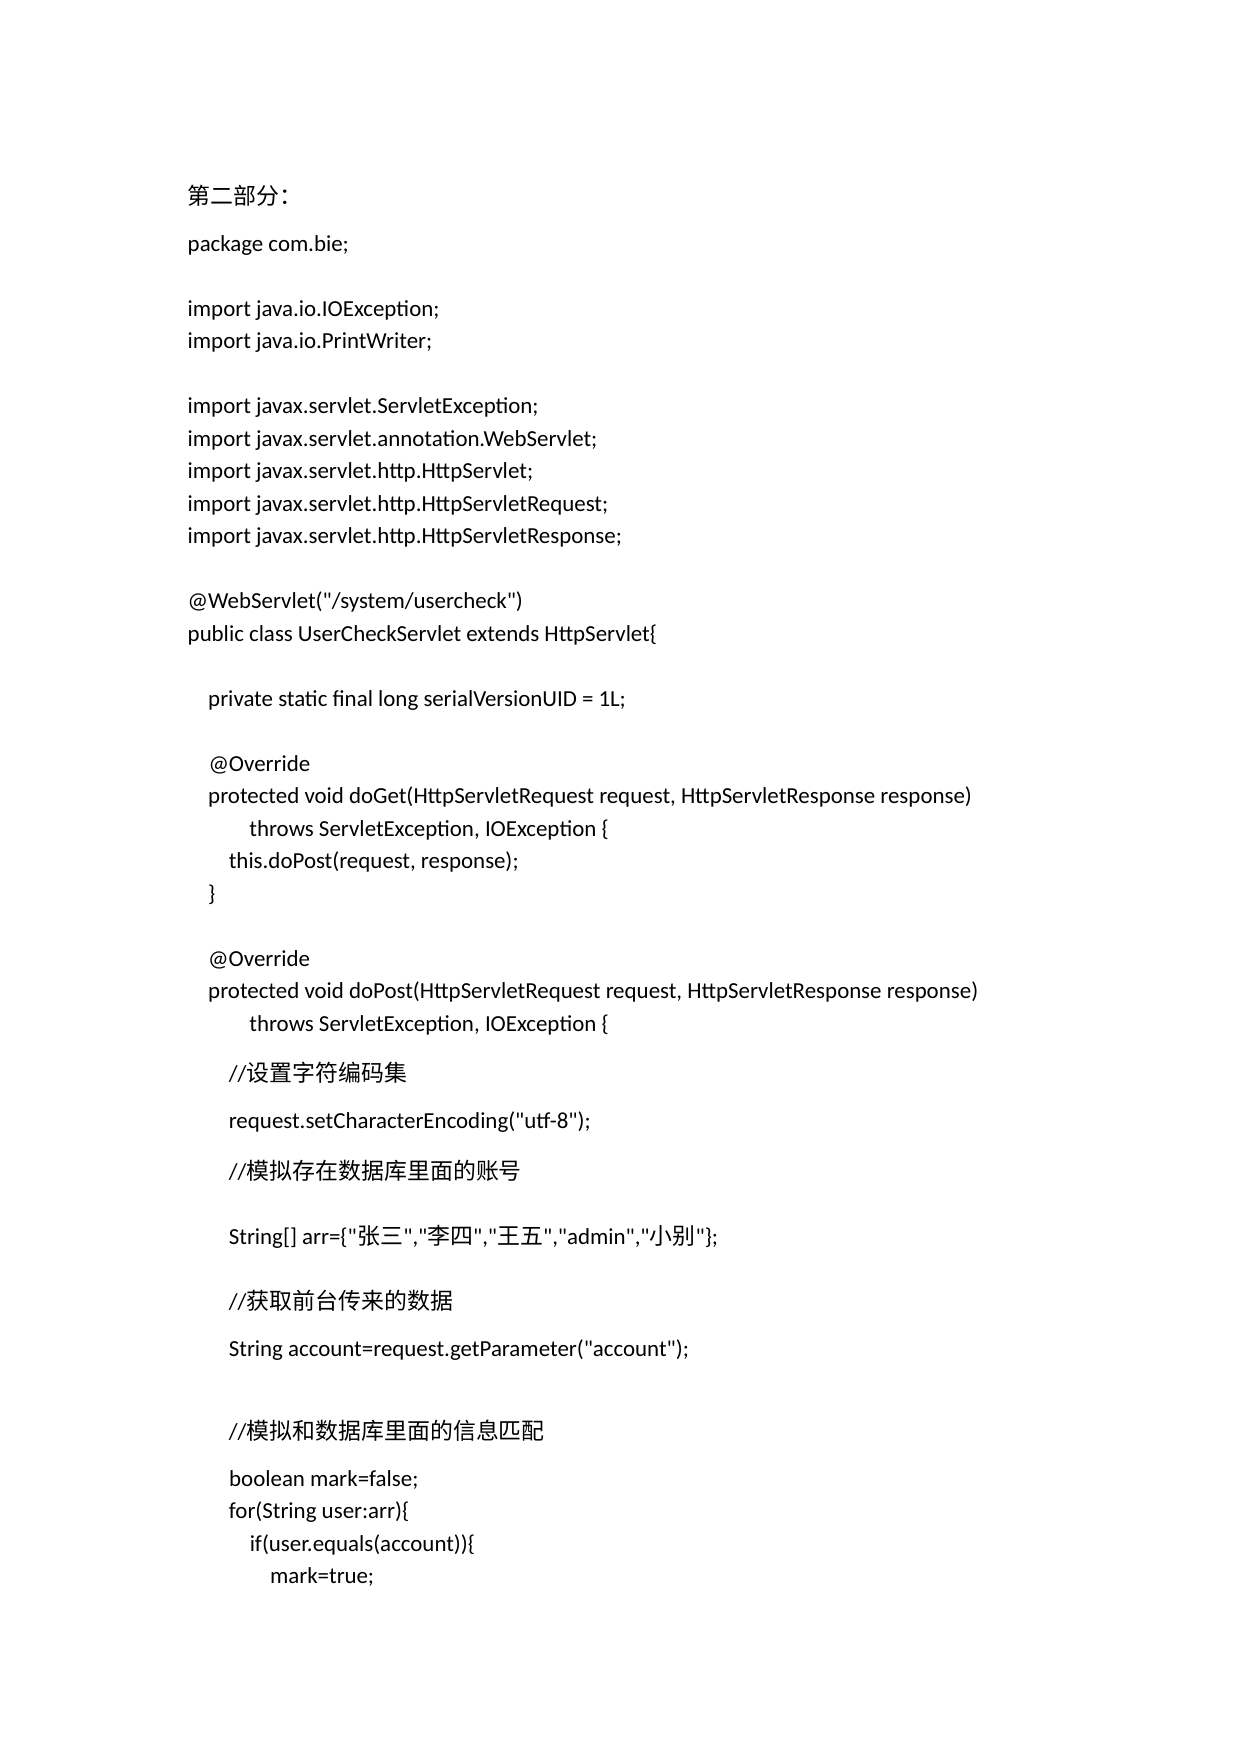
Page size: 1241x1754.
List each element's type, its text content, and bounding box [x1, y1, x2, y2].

text String[] arr={"张三","李四","王五","admin","小别"}; [187, 1202, 1053, 1267]
text @Override [187, 942, 1053, 974]
text import javax.servlet.http.HttpServletRequest; [187, 487, 1053, 519]
text import javax.servlet.annotation.WebServlet; [187, 422, 1053, 454]
text import javax.servlet.http.HttpServletResponse; [187, 519, 1053, 552]
text for(String user:arr){ [187, 1494, 1053, 1527]
text //模拟存在数据库里面的账号 [187, 1137, 1053, 1202]
text package com.bie; [187, 227, 1053, 259]
text //设置字符编码集 [187, 1039, 1053, 1104]
text this.doPost(request, response); [187, 844, 1053, 877]
text import javax.servlet.http.HttpServlet; [187, 454, 1053, 487]
text protected void doGet(HttpServletRequest request, HttpServletResponse response) [187, 779, 1053, 812]
text throws ServletException, IOException { [187, 1007, 1053, 1039]
text //获取前台传来的数据 [187, 1267, 1053, 1332]
text throws ServletException, IOException { [187, 812, 1053, 844]
text mark=true; [187, 1559, 1053, 1592]
text boolean mark=false; [187, 1462, 1053, 1494]
text } [187, 877, 1053, 909]
text private static final long serialVersionUID = 1L; [187, 682, 1053, 714]
text if(user.equals(account)){ [187, 1527, 1053, 1559]
text 第二部分： [187, 162, 1053, 227]
text import java.io.IOException; [187, 292, 1053, 324]
text request.setCharacterEncoding("utf-8"); [187, 1104, 1053, 1137]
text import java.io.PrintWriter; [187, 324, 1053, 357]
text String account=request.getParameter("account"); [187, 1332, 1053, 1364]
text public class UserCheckServlet extends HttpServlet{ [187, 617, 1053, 649]
text protected void doPost(HttpServletRequest request, HttpServletResponse response) [187, 974, 1053, 1007]
text //模拟和数据库里面的信息匹配 [187, 1397, 1053, 1462]
text @Override [187, 747, 1053, 779]
text import javax.servlet.ServletException; [187, 389, 1053, 422]
text @WebServlet("/system/usercheck") [187, 584, 1053, 617]
